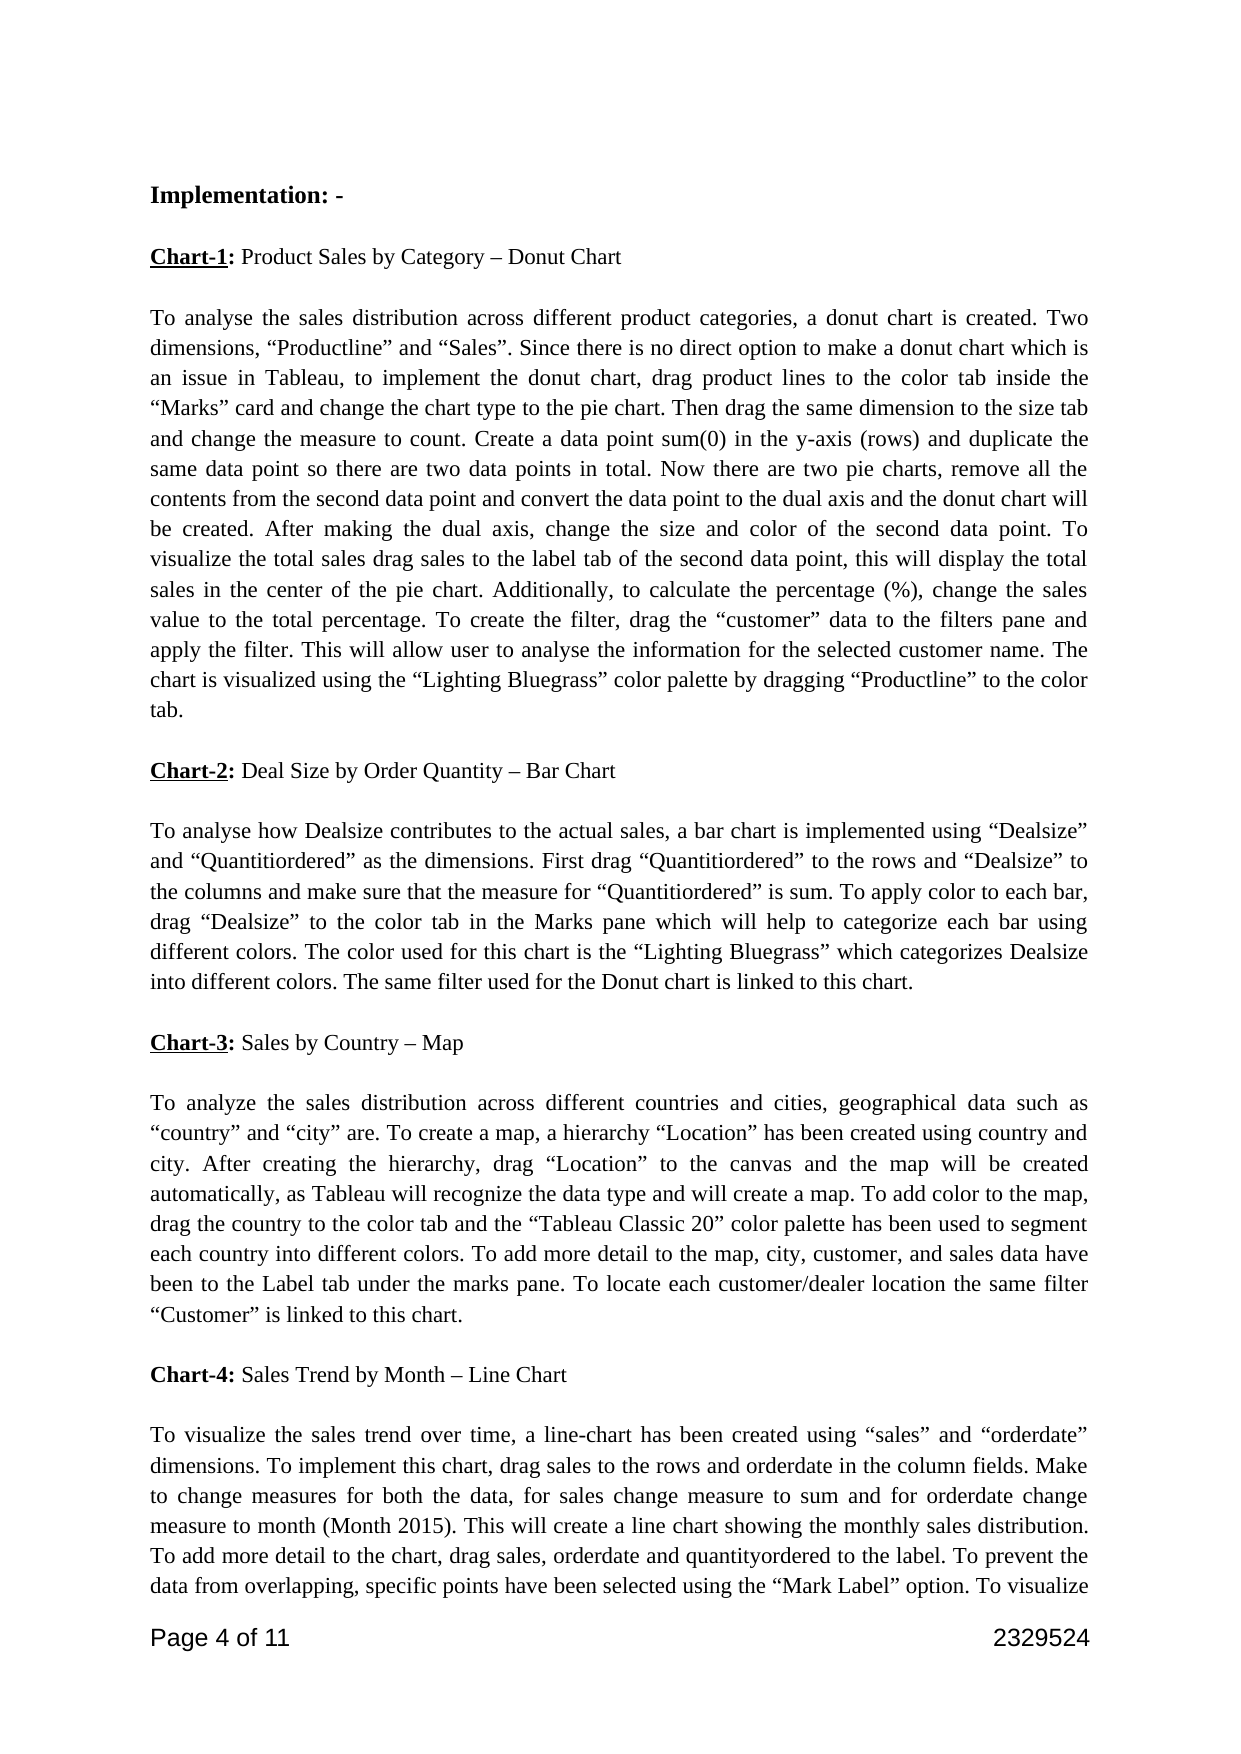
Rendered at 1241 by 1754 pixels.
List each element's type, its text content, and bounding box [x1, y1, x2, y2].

text To analyse the sales distribution across different product categories, a donut chart is created. Two dimensions, “Productline” and “Sales”. Since there is no direct option to make a donut chart which is an issue in Tableau, to implement the donut chart, drag product lines to the color tab inside the “Marks” card and change the chart type to the pie chart. Then drag the same dimension to the size tab and change the measure to count. Create a data point sum(0) in the y-axis (rows) and duplicate the same data point so there are two data points in total. Now there are two pie charts, remove all the contents from the second data point and convert the data point to the dual axis and the donut chart will be created. After making the dual axis, change the size and color of the second data point. To visualize the total sales drag sales to the label tab of the second data point, this will display the total sales in the center of the pie chart. Additionally, to calculate the percentage (%), change the sales value to the total percentage. To create the filter, drag the “customer” data to the filters pane and apply the filter. This will allow user to analyse the information for the selected customer name. The chart is visualized using the “Lighting Bluegrass” color palette by dragging “Productline” to the color tab. [150, 304, 1090, 723]
text To analyze the sales distribution across different countries and cities, geographical data such as “country” and “city” are. To create a map, a hierarchy “Location” has been created using country and city. After creating the hierarchy, drag “Location” to the canvas and the map will be created automatically, as Tableau will recognize the data type and will create a map. To add color to the map, drag the country to the color tab and the “Tableau Classic 20” color palette has been used to segment each country into different colors. To add more detail to the map, city, customer, and sales data have been to the Label tab under the marks pane. To locate each customer/dealer location the same filter “Customer” is linked to this chart. [150, 1089, 1090, 1327]
text Chart-1: Product Sales by Category – Donut Chart [150, 243, 1090, 270]
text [150, 1422, 1090, 1599]
text To analyse how Dealsize contributes to the actual sales, a bar chart is implemented using “Dealsize” and “Quantitiordered” as the dimensions. First drag “Quantitiordered” to the rows and “Dealsize” to the columns and make sure that the measure for “Quantitiordered” is sum. To apply color to each bar, drag “Dealsize” to the color tab in the Marks pane which will help to categorize each bar using different colors. The color used for this chart is the “Lighting Bluegrass” which categorizes Dealsize into different colors. The same filter used for the Donut chart is linked to this chart. [150, 817, 1090, 995]
text Chart-4: Sales Trend by Month – Line Chart [150, 1361, 1090, 1387]
text Chart-3: Sales by Country – Map [150, 1029, 1090, 1055]
text Chart-2: Deal Size by Order Quantity – Bar Chart [150, 757, 1090, 783]
text Implementation: - [150, 180, 1090, 209]
